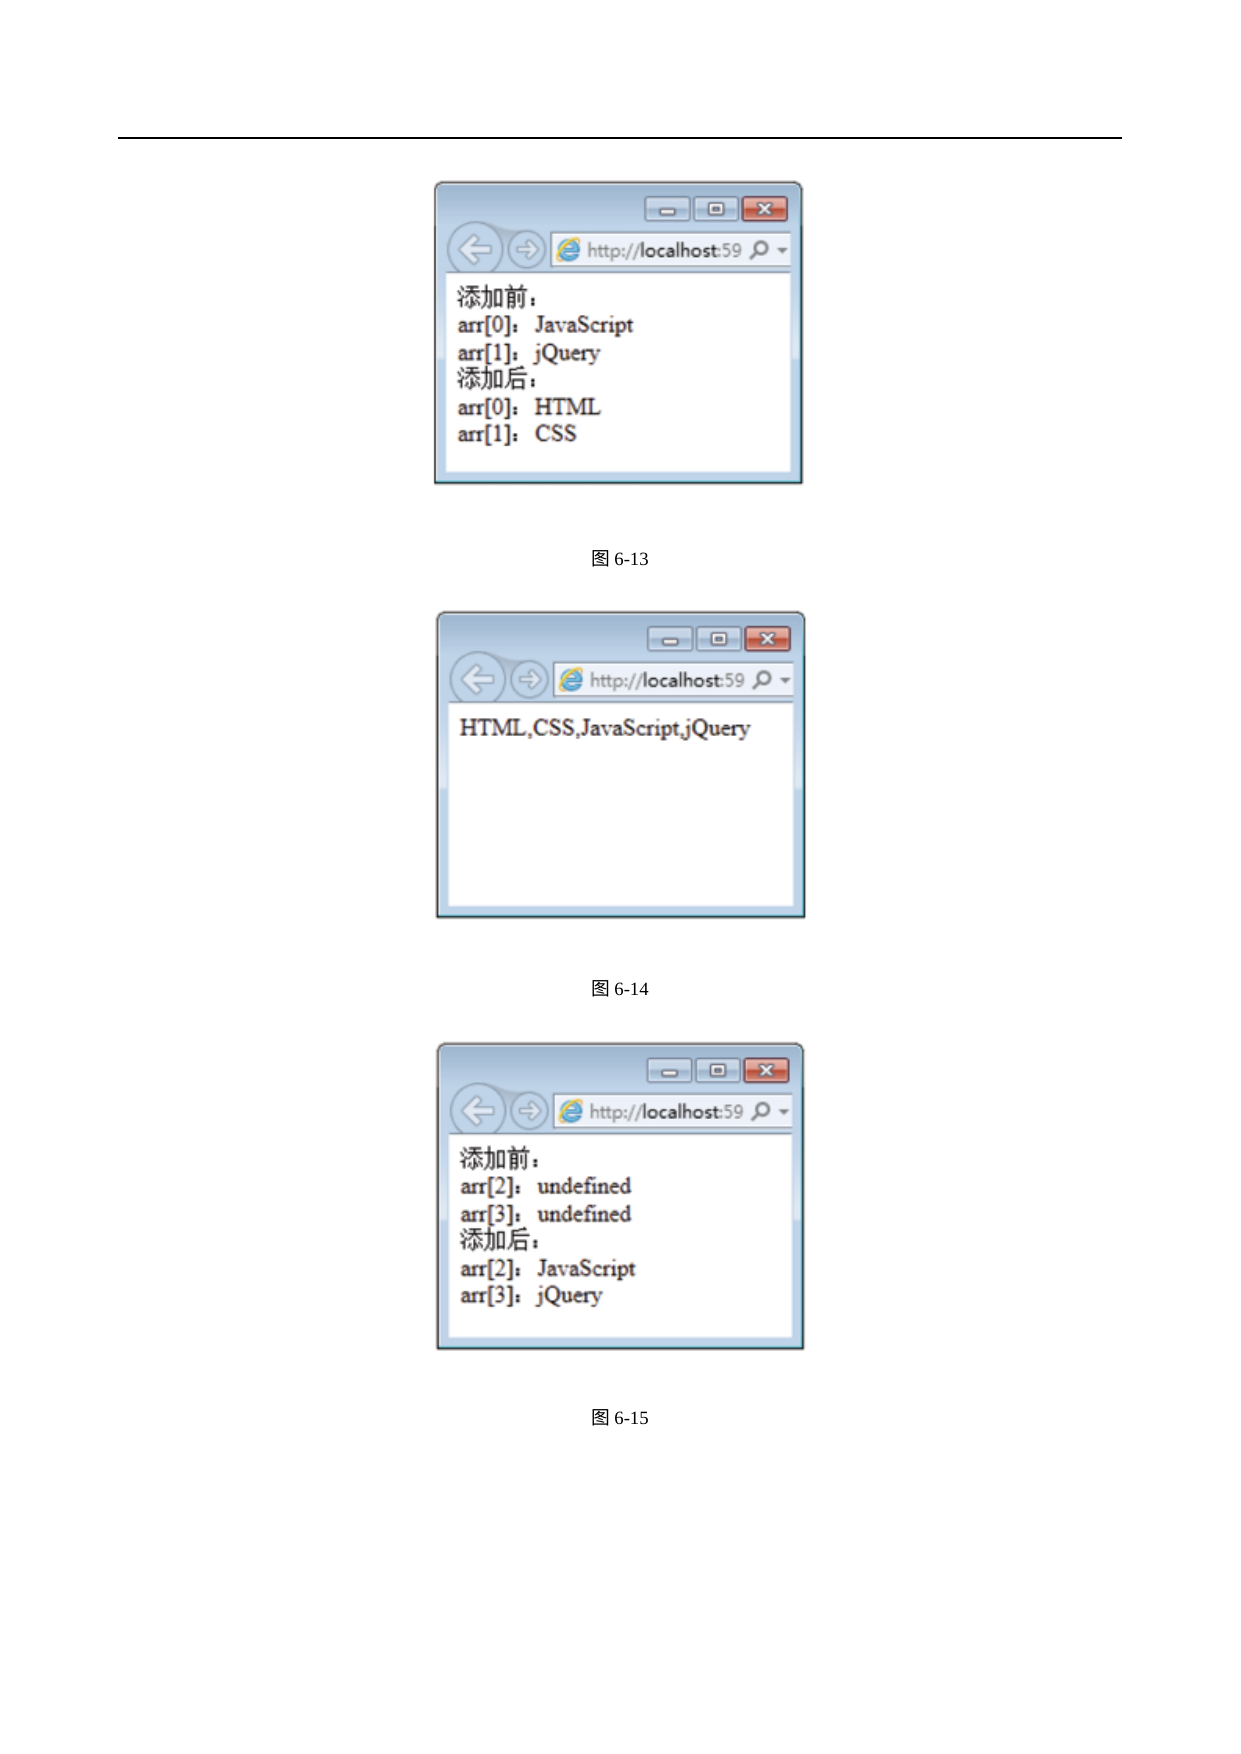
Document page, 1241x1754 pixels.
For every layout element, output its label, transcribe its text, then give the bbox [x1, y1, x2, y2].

picture [433, 1039, 807, 1354]
text 图6-13 [118, 541, 1122, 573]
picture [433, 180, 807, 487]
text 图6-14 [118, 971, 1122, 1003]
text 图6-15 [118, 1400, 1122, 1433]
picture [434, 609, 807, 924]
